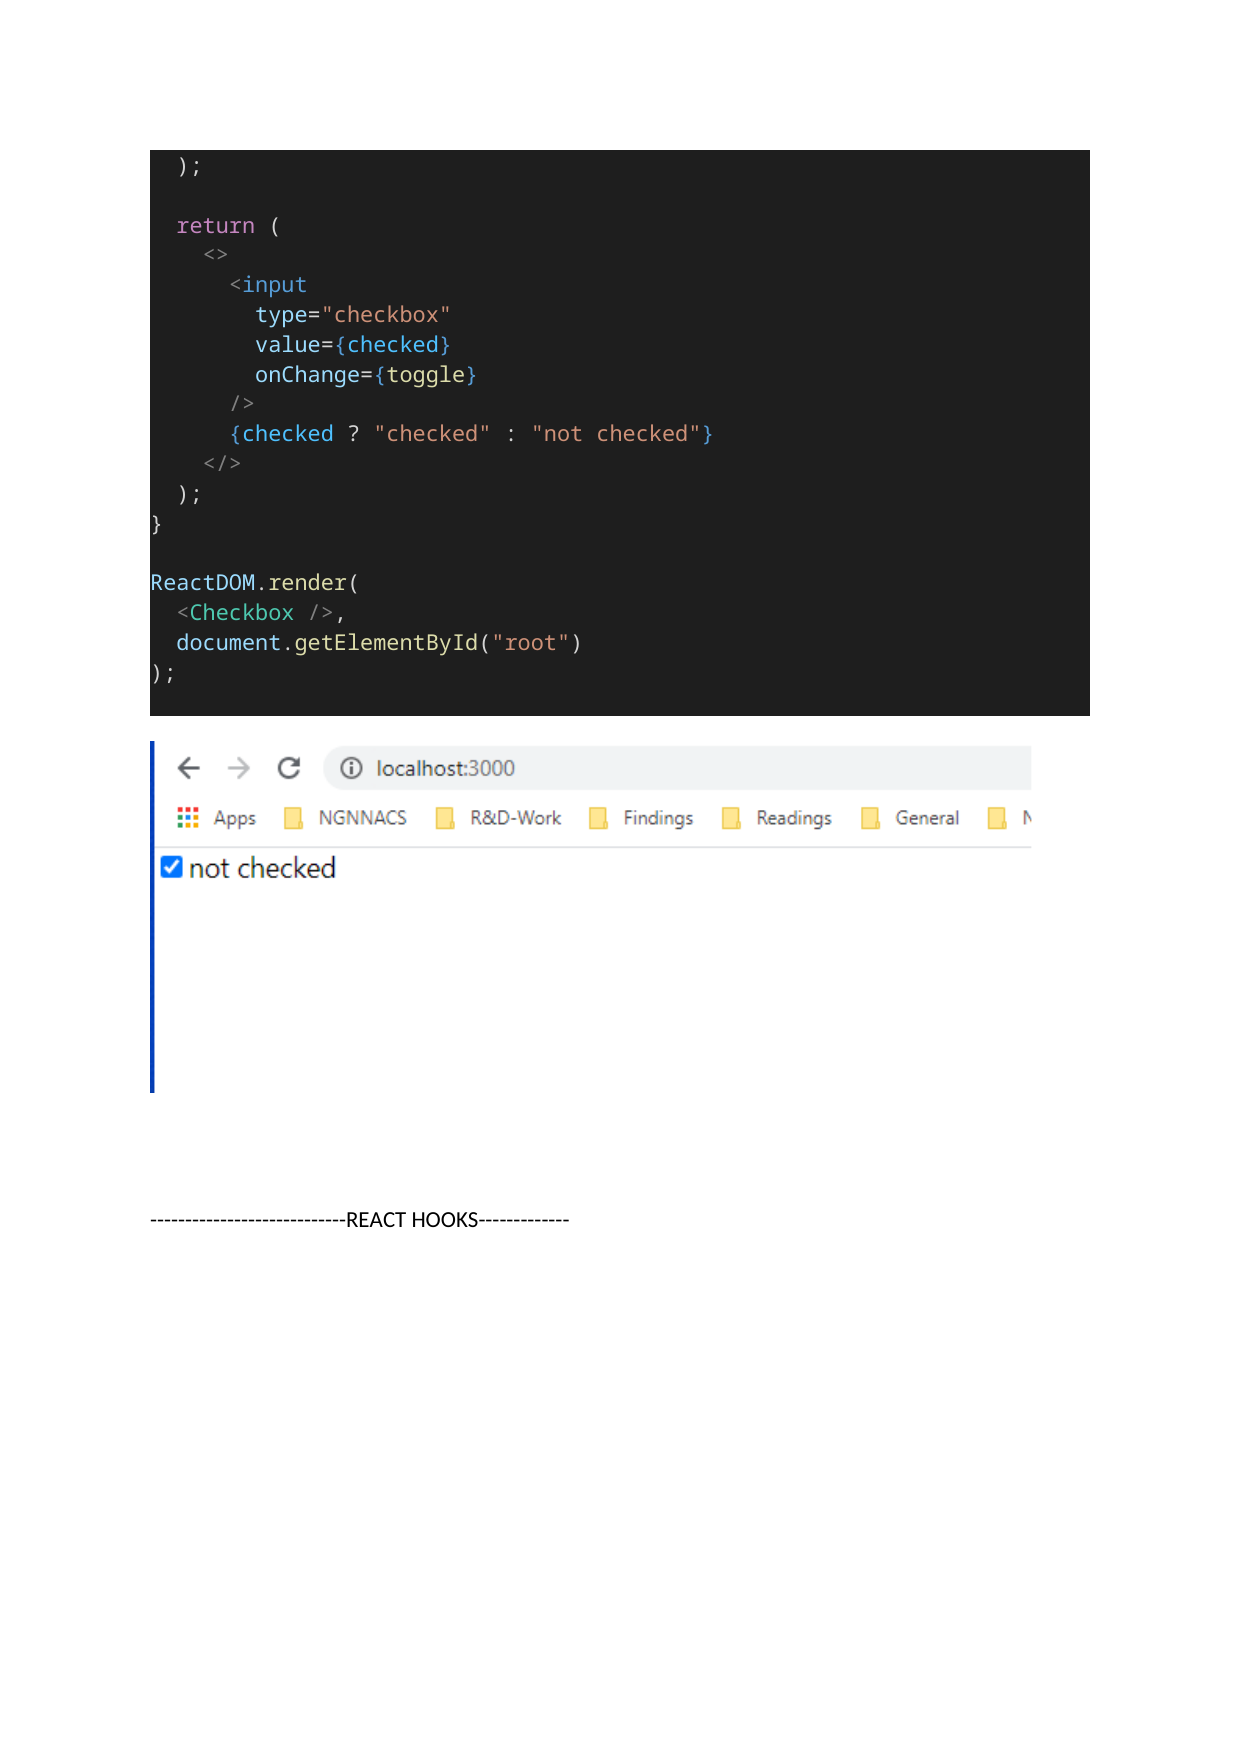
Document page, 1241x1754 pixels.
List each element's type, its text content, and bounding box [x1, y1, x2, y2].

text {checked ? "checked" : "not checked"} [150, 418, 1090, 448]
text <Checkbox />, [150, 597, 1090, 627]
text ----------------------------REACT HOOKS------------- [150, 1205, 1090, 1233]
text } [150, 507, 1090, 537]
picture [150, 741, 1032, 1093]
text type="checkbox" [150, 299, 1090, 329]
text ReactDOM.render( [150, 567, 1090, 597]
text value={checked} [150, 329, 1090, 358]
text ); [150, 656, 1090, 686]
text return ( [150, 209, 1090, 239]
text /> [150, 388, 1090, 418]
text document.getElementById("root") [150, 627, 1090, 656]
text <> [150, 239, 1090, 269]
text ); [150, 478, 1090, 507]
text <input [150, 269, 1090, 299]
text </> [150, 448, 1090, 478]
text ); [150, 150, 1090, 180]
text onChange={toggle} [150, 358, 1090, 388]
